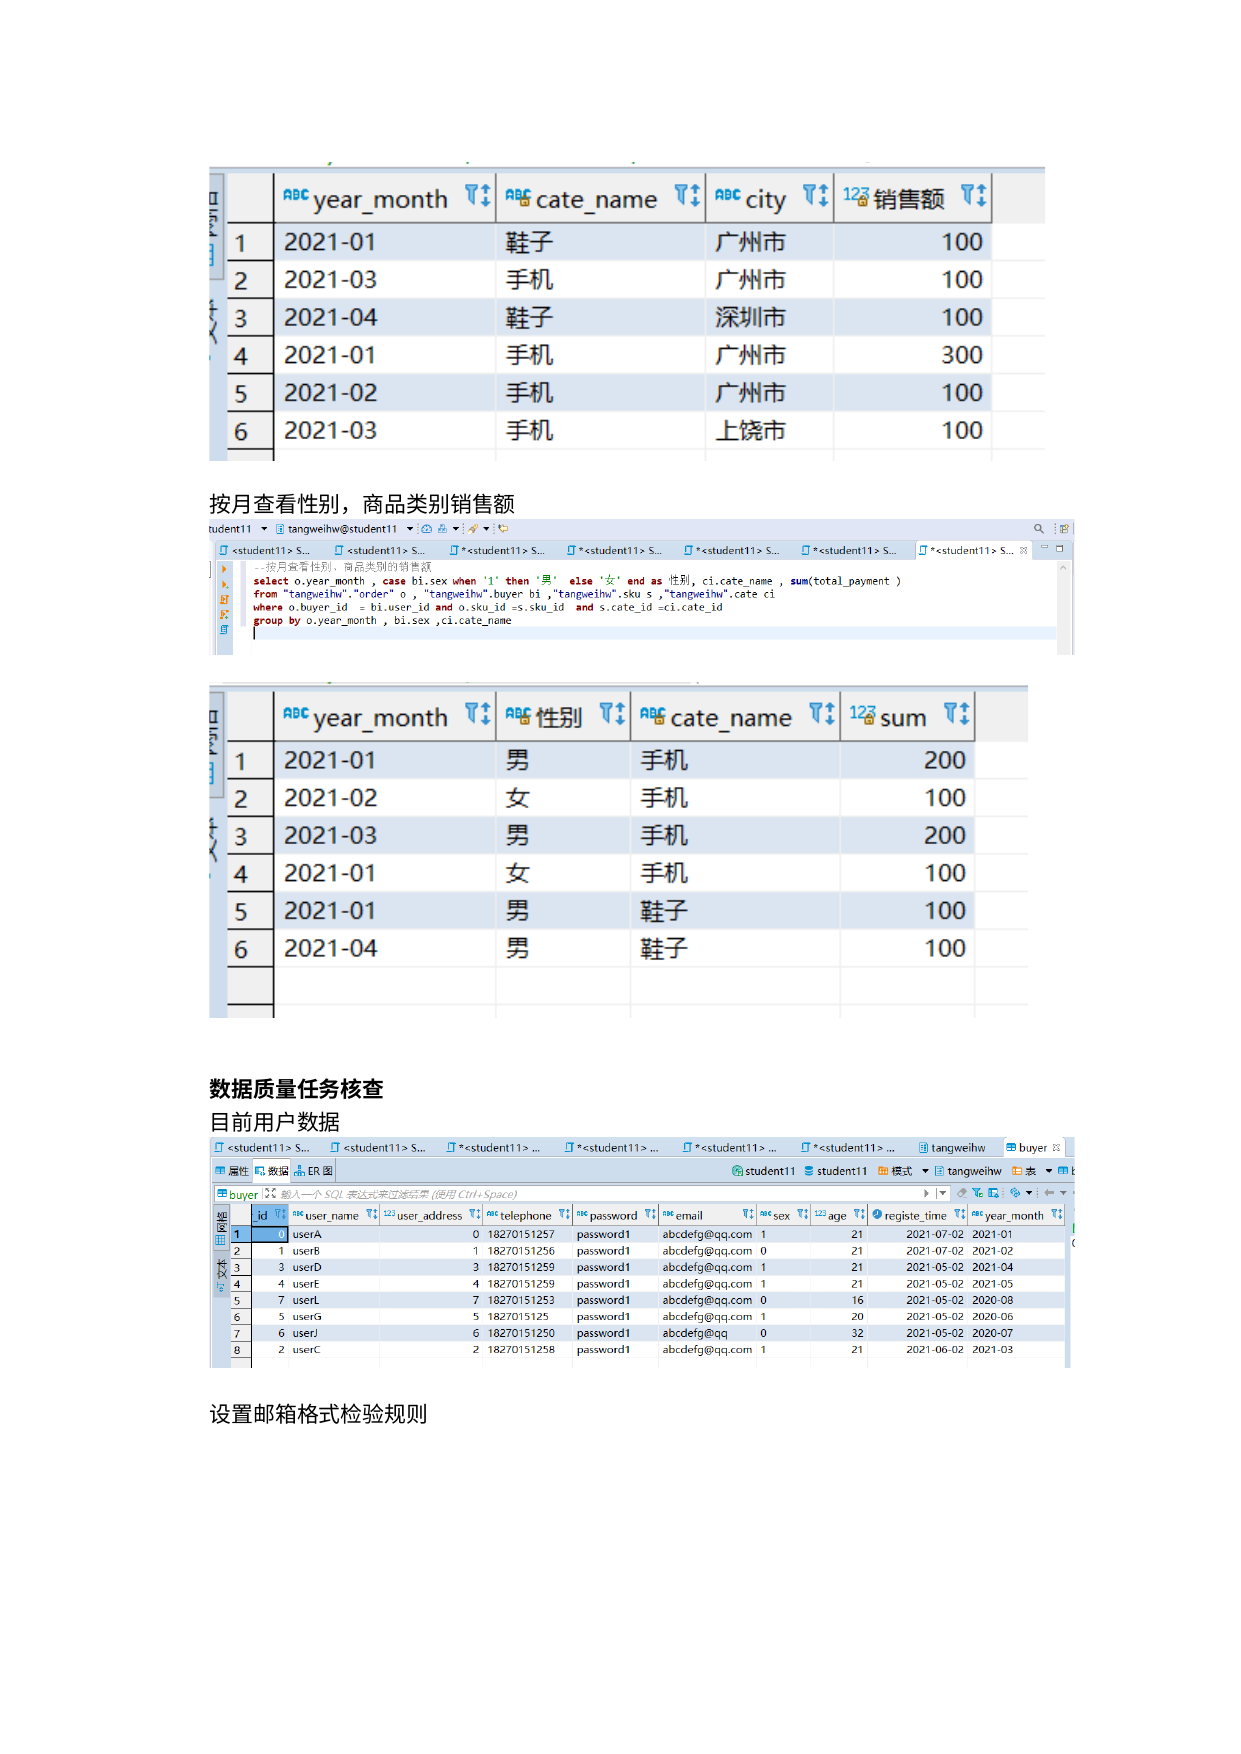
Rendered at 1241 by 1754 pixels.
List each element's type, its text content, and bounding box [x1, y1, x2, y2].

picture [209, 519, 1075, 655]
text 设置邮箱格式检验规则 [187, 1397, 1053, 1429]
text 按月查看性别，商品类别销售额 [187, 487, 1053, 519]
picture [209, 162, 1046, 461]
picture [209, 1137, 1075, 1368]
text 目前用户数据 [187, 1104, 1053, 1137]
text 数据质量任务核查 [187, 1072, 1053, 1104]
picture [209, 682, 1029, 1018]
